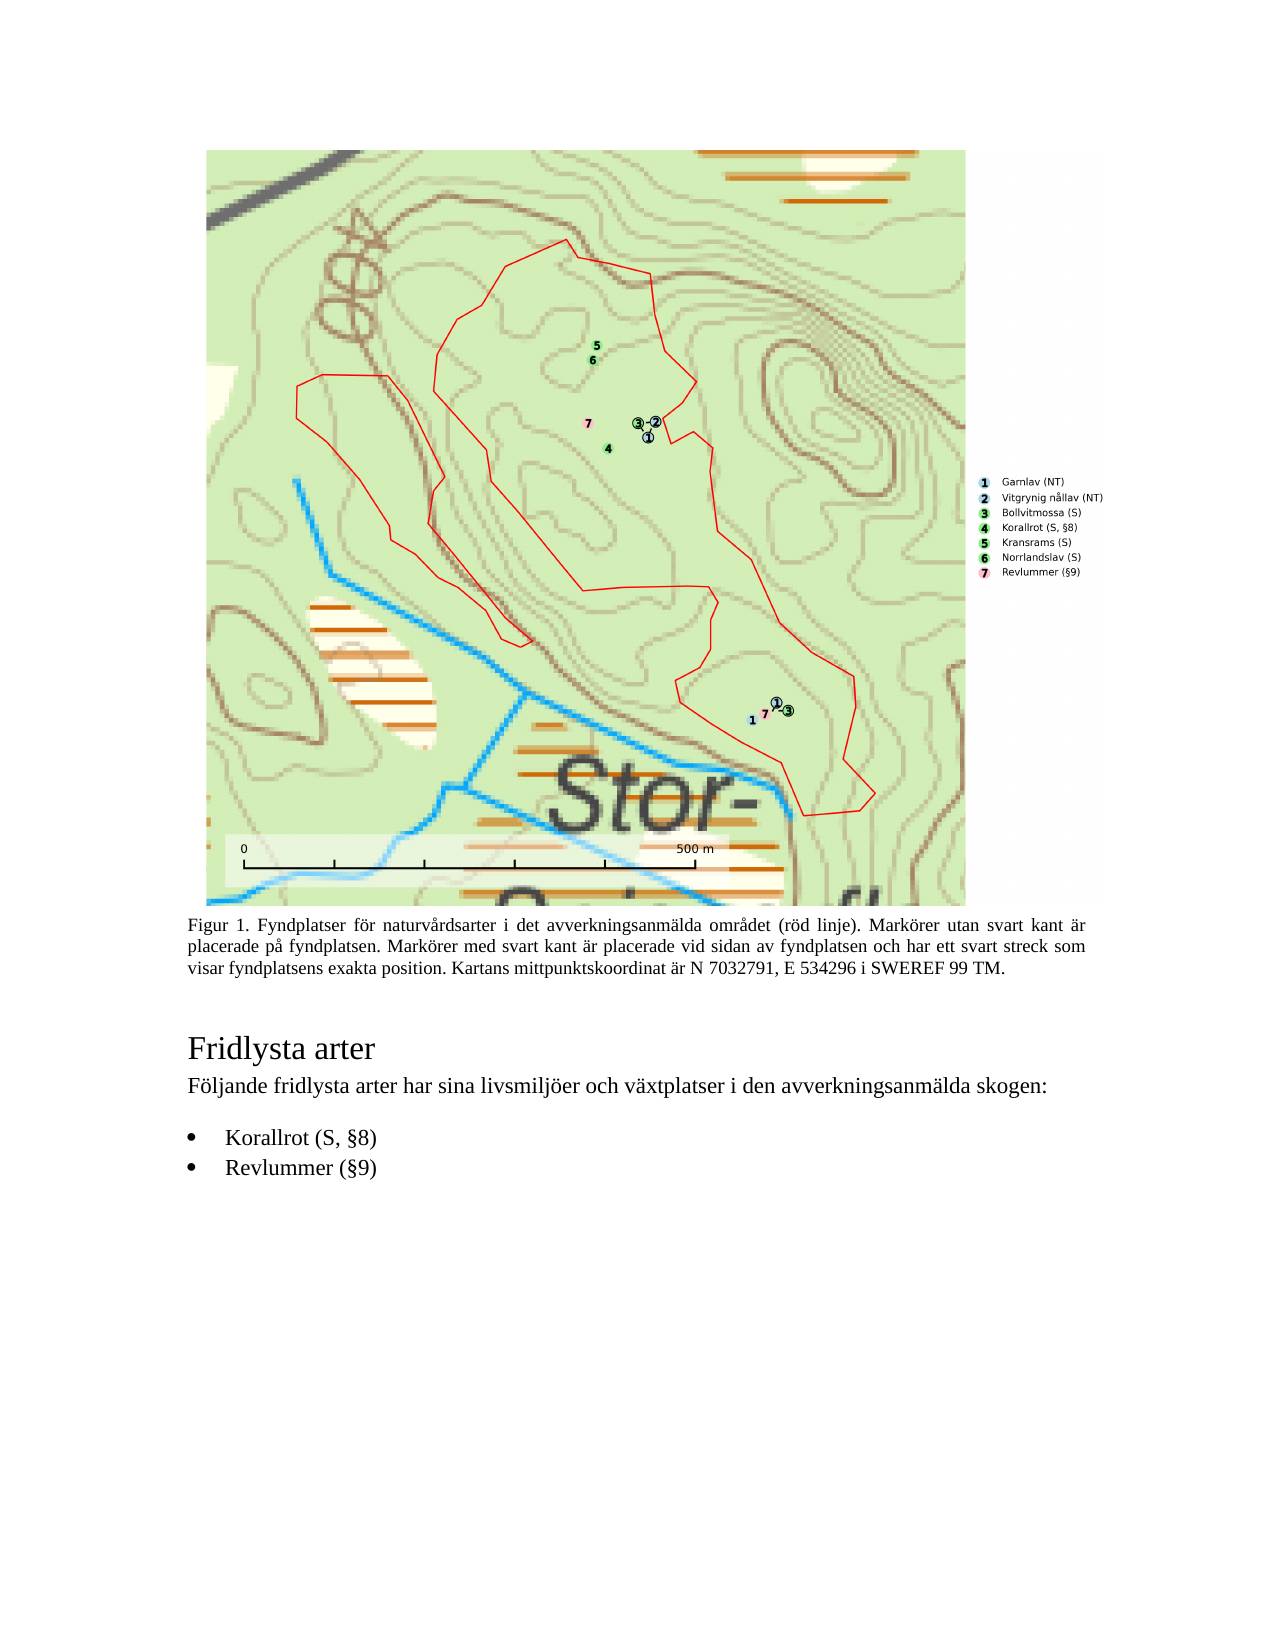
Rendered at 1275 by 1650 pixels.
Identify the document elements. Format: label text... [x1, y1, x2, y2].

picture [206, 150, 1107, 906]
list Korallrot (S, §8) [187, 1124, 1087, 1150]
text Figur 1. Fyndplatser för naturvårdsarter i det avverkningsanmälda området (röd linje). Markörer utan svart kant är placerade på fyndplatsen. Markörer med svart kant är placerade vid sidan av fyndplatsen och har ett svart streck som visar fyndplatsens exakta position. Kartans mittpunktskoordinat är N 7032791, E 534296 i SWEREF 99 TM. [187, 914, 1087, 978]
subtitle Fridlysta arter [187, 1028, 1087, 1067]
list Revlummer (§9) [187, 1154, 1087, 1180]
text Följande fridlysta arter har sina livsmiljöer och växtplatser i den avverkningsanmälda skogen: [187, 1073, 1087, 1099]
